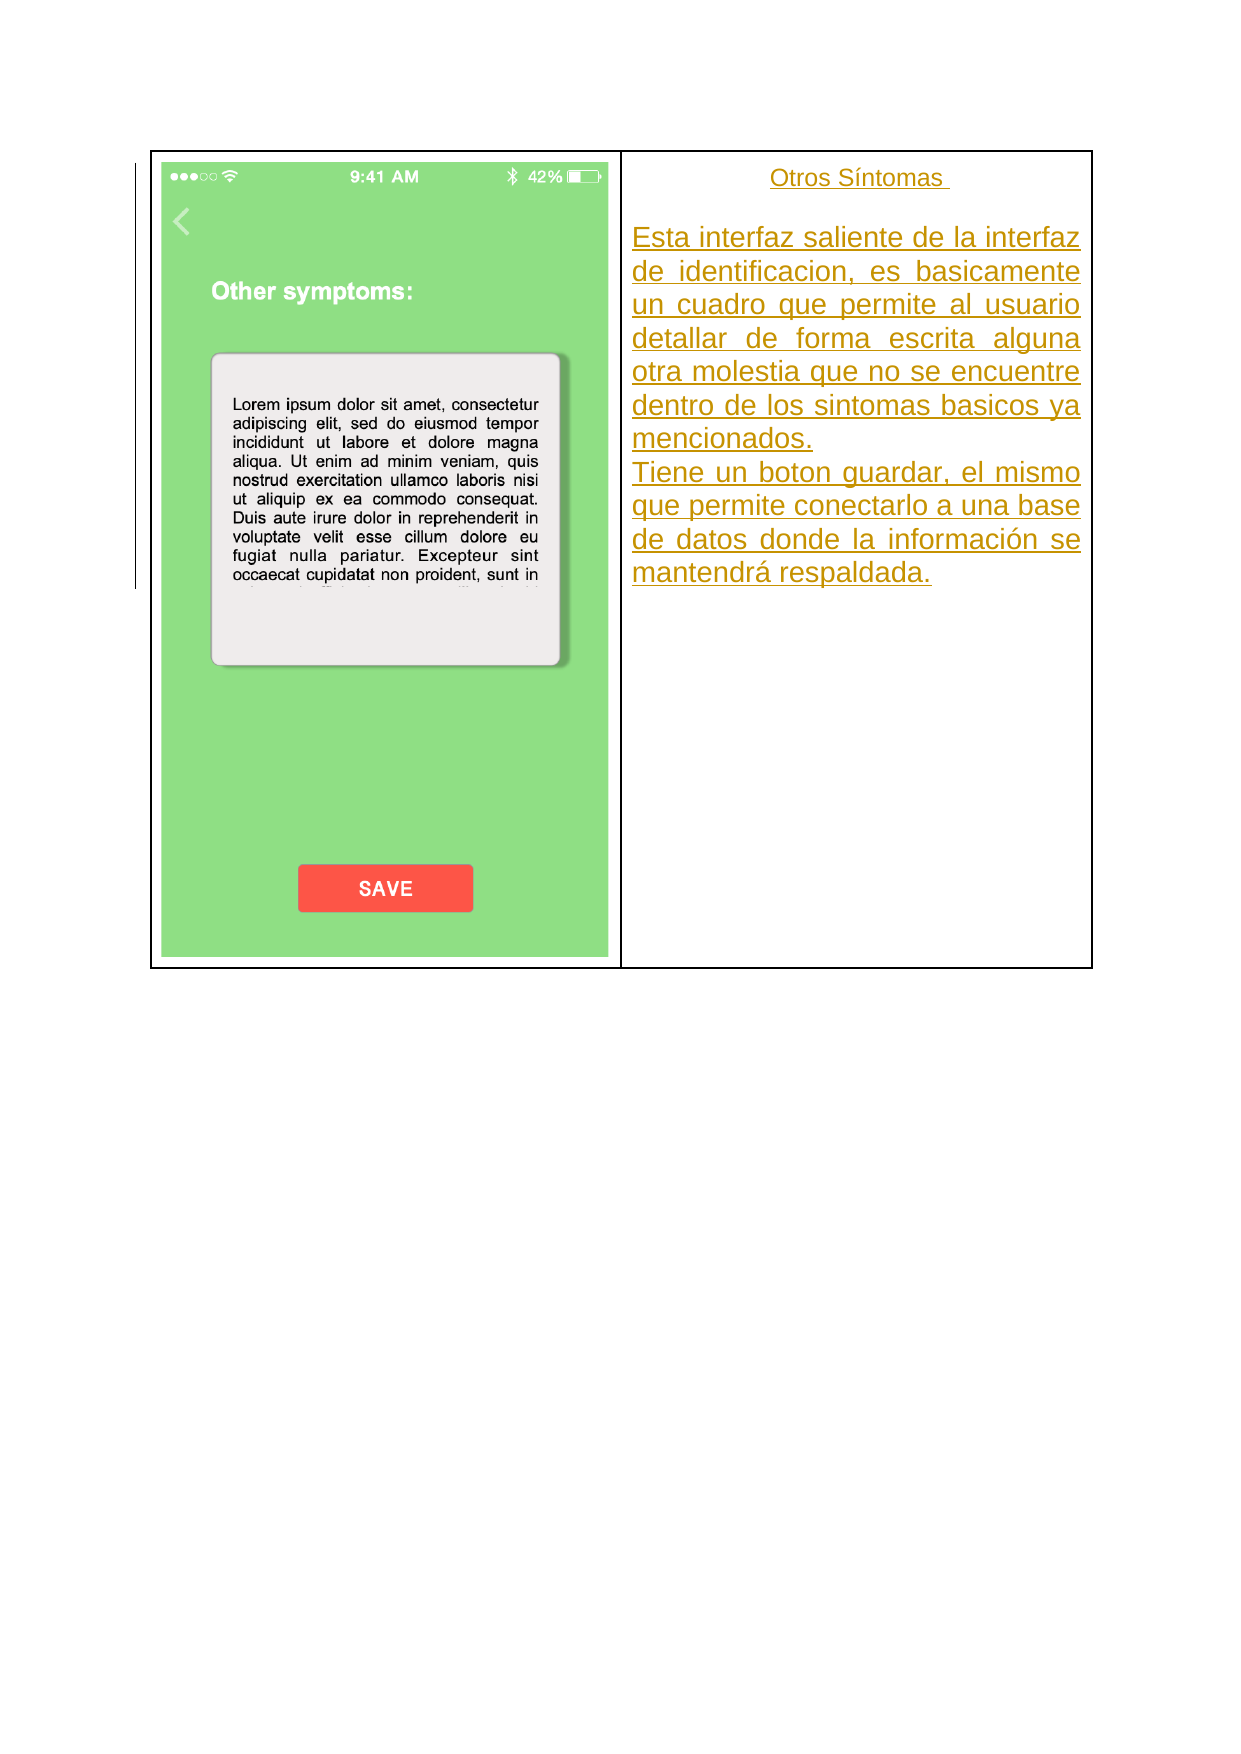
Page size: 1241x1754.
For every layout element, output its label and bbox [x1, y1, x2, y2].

picture [161, 162, 609, 957]
table_header [152, 152, 620, 967]
table_header [622, 152, 1091, 967]
